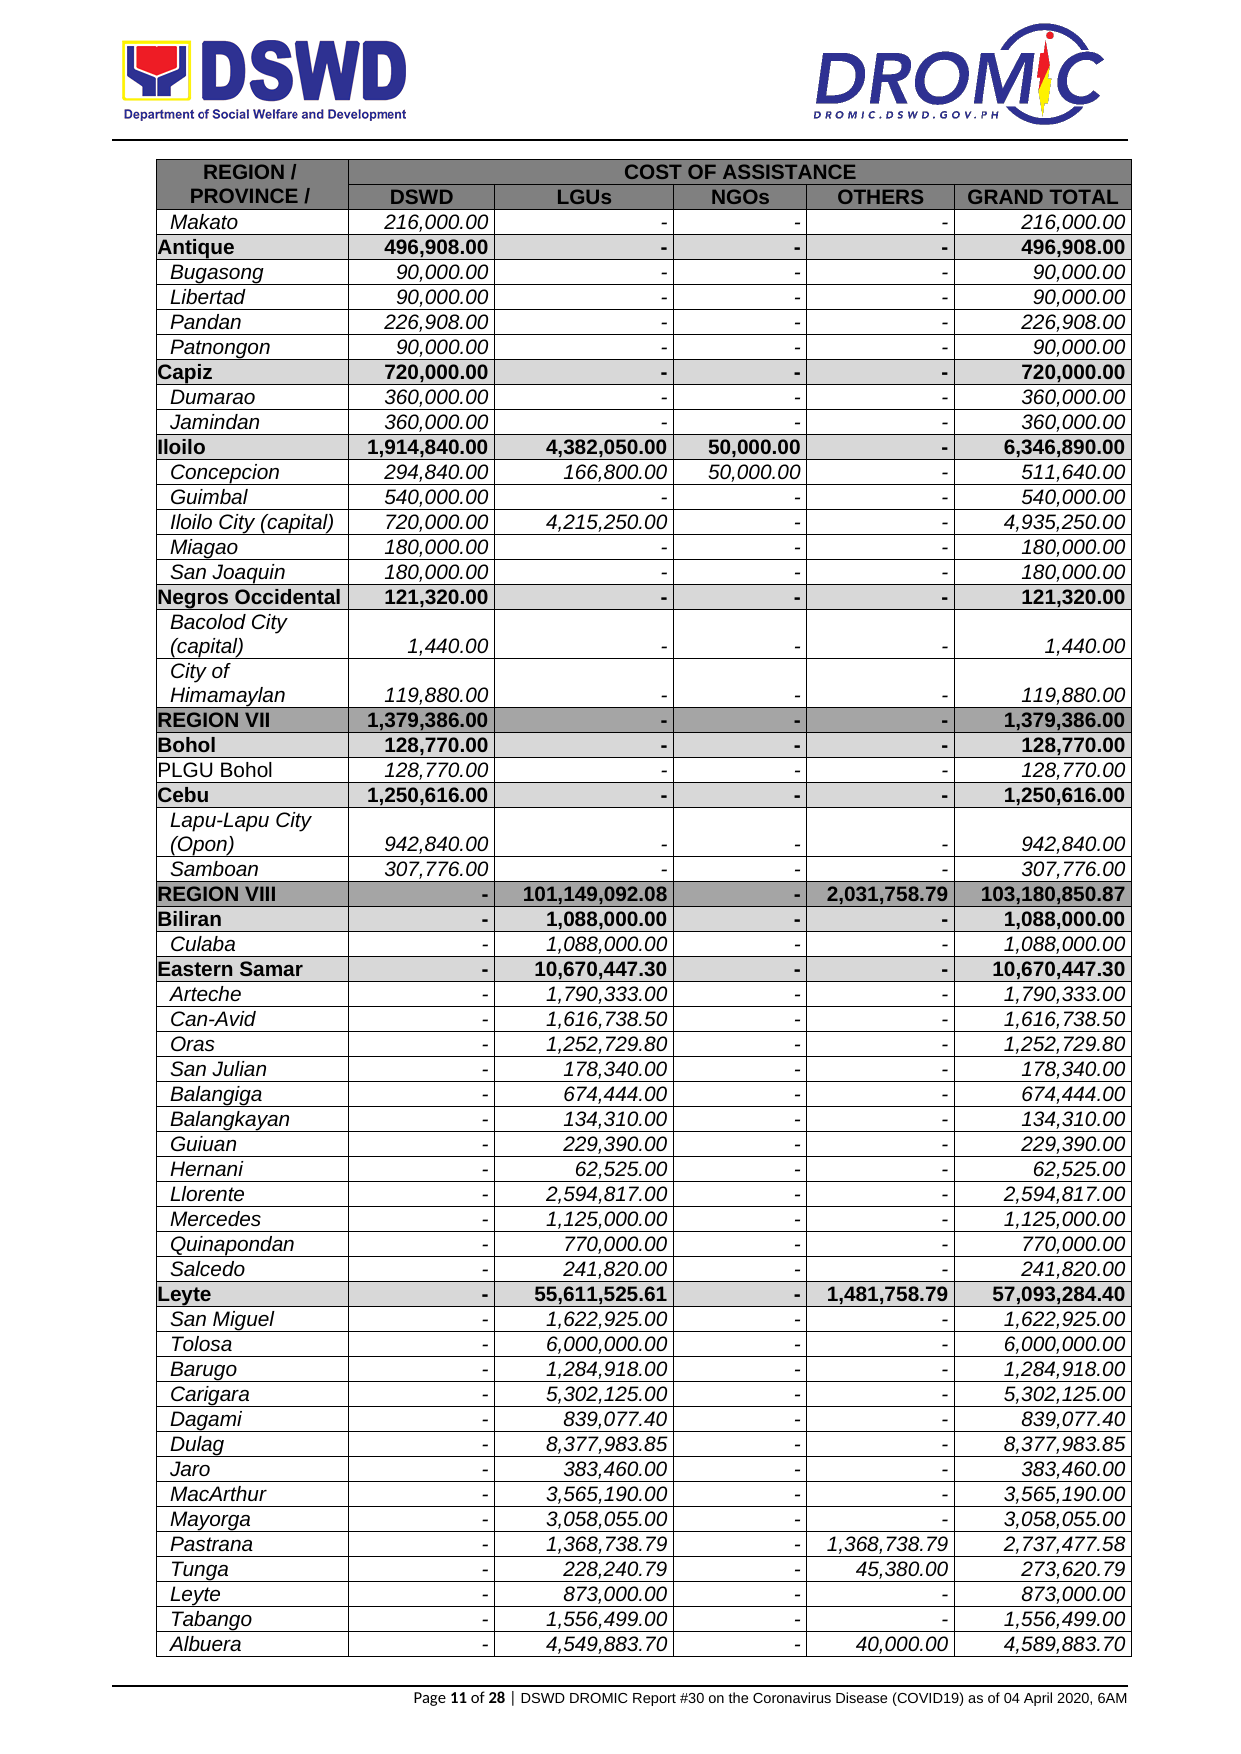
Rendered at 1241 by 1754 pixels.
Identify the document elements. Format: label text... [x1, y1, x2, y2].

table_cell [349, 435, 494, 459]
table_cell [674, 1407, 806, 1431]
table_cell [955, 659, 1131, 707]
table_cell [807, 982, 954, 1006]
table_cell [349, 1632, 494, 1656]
table_cell OTHERS [807, 185, 954, 209]
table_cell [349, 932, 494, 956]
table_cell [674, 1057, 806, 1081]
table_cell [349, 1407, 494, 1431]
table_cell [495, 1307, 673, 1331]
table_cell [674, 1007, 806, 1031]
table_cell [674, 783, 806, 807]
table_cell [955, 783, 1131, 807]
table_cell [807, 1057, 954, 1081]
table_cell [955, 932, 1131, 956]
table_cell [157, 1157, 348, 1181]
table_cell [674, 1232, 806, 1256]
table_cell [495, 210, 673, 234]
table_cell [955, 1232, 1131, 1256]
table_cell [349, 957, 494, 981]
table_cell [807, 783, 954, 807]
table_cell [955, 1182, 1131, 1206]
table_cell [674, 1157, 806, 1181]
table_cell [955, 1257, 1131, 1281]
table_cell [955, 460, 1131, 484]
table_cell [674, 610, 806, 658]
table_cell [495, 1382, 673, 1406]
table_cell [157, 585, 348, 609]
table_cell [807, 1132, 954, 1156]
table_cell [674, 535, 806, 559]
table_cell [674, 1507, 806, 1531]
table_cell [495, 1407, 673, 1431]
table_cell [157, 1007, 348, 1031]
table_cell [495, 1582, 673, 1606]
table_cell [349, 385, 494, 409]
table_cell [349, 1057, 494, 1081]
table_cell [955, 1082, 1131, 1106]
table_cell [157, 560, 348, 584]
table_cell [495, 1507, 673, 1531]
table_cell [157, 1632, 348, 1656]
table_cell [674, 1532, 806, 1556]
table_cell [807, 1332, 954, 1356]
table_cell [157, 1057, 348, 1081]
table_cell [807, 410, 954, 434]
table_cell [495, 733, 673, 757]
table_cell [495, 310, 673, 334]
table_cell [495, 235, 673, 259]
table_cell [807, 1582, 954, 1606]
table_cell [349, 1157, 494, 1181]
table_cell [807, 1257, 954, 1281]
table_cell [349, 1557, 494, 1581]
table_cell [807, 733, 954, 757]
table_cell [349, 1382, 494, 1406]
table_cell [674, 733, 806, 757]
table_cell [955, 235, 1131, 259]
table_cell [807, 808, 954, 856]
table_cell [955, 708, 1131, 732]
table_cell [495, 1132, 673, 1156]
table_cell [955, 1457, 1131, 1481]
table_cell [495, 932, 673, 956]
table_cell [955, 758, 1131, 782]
table_cell NGOs [674, 185, 806, 209]
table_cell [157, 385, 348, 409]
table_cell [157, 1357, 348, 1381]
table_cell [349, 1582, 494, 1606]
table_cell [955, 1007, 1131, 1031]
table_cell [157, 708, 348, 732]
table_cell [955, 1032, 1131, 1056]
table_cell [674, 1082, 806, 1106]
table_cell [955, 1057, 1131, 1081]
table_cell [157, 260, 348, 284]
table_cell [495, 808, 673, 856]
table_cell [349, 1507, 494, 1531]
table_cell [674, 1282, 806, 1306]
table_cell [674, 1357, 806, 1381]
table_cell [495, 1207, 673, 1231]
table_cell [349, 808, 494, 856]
table_header COST OF ASSISTANCE [349, 160, 1131, 184]
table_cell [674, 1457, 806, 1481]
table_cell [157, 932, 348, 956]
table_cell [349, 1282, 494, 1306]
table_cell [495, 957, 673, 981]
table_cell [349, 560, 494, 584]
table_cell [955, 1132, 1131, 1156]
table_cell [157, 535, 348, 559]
table_cell LGUs [495, 185, 673, 209]
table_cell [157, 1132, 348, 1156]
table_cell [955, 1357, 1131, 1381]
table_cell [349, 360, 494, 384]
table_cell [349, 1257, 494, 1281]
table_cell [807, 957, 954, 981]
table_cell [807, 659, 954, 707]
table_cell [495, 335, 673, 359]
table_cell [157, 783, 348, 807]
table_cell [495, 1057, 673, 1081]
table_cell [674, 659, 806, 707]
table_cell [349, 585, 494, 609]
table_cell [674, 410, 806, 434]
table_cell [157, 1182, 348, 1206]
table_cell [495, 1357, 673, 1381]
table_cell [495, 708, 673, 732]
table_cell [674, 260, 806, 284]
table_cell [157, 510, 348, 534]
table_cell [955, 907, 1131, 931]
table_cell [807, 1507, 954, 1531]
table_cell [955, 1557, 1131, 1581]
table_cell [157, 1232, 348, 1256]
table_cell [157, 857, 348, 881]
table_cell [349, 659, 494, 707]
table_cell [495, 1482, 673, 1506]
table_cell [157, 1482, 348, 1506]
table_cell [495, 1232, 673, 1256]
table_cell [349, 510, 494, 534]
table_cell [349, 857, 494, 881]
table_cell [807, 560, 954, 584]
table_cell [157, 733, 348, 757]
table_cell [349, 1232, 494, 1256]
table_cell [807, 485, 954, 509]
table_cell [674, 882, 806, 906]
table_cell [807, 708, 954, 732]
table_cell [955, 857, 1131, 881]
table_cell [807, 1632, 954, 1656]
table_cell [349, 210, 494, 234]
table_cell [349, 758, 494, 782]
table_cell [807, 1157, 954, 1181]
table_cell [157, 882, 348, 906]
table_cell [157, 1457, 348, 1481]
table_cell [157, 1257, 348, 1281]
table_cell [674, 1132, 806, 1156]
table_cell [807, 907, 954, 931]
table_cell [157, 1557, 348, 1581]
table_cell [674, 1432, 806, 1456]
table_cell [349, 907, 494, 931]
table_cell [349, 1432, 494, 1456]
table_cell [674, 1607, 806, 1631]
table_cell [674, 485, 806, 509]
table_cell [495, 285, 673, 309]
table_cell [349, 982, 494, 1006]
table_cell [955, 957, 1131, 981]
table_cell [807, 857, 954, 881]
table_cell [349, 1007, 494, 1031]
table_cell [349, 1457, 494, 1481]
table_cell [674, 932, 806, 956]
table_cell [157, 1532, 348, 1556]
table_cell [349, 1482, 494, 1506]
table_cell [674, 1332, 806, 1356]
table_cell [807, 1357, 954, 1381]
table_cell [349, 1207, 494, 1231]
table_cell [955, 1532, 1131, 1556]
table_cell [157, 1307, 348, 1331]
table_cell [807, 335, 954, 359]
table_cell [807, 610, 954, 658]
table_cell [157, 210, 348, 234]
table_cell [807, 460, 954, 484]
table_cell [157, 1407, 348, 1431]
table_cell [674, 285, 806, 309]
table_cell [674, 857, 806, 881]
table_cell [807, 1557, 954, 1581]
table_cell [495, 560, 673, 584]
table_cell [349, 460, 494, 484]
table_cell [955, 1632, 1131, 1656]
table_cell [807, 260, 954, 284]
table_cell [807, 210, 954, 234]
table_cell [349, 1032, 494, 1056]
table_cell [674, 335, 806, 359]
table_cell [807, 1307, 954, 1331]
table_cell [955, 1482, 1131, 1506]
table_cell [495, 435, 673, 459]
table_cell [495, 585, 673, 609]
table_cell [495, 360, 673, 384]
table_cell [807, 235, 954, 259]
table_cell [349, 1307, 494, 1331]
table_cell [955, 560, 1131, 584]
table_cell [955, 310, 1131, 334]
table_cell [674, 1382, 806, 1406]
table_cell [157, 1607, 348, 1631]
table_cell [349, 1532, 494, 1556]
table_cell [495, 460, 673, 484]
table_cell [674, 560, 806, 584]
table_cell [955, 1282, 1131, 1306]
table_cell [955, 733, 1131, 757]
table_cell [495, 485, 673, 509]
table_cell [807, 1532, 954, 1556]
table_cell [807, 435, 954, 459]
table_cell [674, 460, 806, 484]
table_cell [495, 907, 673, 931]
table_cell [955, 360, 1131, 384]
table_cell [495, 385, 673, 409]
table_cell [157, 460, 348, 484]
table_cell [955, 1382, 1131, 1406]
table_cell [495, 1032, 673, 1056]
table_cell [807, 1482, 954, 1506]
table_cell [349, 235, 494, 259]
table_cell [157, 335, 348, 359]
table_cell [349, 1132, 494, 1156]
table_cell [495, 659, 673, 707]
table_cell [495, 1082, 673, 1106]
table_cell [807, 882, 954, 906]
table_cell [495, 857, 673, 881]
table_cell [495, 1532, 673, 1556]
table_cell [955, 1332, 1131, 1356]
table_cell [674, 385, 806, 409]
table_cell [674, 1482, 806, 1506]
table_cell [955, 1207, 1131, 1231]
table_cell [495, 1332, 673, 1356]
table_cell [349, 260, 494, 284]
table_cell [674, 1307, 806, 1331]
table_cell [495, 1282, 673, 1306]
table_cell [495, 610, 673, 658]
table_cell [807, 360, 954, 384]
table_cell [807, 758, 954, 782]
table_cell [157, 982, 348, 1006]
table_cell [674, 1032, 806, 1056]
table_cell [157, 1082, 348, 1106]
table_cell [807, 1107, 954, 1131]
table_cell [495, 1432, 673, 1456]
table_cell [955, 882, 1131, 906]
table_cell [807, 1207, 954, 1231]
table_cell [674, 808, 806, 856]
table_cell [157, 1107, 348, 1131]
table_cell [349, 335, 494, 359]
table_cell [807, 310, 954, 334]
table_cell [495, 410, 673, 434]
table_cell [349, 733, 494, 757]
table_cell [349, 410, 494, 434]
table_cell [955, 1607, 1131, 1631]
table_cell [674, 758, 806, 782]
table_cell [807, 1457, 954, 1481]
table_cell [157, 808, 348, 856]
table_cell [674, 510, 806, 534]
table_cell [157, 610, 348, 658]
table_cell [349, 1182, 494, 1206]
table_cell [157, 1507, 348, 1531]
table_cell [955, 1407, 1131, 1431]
picture [781, 23, 1133, 125]
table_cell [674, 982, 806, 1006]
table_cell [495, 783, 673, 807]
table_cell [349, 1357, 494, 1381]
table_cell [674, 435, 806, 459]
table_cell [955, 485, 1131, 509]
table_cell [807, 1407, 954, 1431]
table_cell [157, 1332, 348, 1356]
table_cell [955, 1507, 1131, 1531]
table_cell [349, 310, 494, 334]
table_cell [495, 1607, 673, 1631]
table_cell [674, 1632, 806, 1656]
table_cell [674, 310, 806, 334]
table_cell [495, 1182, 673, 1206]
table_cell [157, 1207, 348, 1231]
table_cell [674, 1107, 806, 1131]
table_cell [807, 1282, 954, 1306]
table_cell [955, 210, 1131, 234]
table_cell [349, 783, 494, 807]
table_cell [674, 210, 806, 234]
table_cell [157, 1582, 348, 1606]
table_cell GRAND TOTAL [955, 185, 1131, 209]
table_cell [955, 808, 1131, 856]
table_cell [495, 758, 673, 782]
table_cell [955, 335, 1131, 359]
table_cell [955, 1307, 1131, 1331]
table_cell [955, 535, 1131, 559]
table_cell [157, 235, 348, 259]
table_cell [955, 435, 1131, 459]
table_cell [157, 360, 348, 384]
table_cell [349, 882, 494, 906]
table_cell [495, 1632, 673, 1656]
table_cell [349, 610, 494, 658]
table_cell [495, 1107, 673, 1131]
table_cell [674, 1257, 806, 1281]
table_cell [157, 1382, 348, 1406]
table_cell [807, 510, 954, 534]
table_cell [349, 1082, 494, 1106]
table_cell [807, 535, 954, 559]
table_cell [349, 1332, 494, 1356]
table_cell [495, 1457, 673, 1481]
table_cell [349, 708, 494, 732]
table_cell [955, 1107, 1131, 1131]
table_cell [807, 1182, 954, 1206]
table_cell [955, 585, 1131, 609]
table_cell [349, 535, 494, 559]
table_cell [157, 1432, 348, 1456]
table_cell DSWD [349, 185, 494, 209]
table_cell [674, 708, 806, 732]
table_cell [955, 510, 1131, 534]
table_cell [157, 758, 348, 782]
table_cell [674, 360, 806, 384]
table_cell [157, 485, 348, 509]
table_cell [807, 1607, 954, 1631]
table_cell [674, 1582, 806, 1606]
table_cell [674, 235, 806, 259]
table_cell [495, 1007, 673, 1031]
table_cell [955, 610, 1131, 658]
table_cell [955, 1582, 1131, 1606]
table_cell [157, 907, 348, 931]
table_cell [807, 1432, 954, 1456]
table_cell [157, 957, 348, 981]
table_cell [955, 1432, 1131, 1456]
table_header REGION / PROVINCE / MUNICIPALITY [157, 160, 348, 209]
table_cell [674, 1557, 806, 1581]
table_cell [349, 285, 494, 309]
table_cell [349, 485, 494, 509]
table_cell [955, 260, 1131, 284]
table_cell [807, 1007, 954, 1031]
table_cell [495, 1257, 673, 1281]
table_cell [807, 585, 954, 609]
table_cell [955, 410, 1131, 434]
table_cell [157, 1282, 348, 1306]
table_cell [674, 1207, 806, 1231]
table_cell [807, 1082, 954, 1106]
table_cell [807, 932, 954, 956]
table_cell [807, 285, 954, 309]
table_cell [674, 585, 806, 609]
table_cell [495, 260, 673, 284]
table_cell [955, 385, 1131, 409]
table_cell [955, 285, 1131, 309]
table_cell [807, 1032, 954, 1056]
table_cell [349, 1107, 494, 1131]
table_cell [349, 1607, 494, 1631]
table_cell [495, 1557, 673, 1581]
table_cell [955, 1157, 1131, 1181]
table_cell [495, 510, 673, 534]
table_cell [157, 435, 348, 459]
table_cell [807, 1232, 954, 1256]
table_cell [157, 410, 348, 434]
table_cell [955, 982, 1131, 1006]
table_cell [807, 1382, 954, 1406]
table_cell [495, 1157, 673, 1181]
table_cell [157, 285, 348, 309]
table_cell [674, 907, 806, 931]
picture [112, 37, 417, 125]
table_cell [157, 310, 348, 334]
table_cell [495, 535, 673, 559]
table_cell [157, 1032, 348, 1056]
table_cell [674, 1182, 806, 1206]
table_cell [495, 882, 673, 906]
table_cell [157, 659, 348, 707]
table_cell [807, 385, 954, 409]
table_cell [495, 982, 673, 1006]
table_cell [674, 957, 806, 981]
